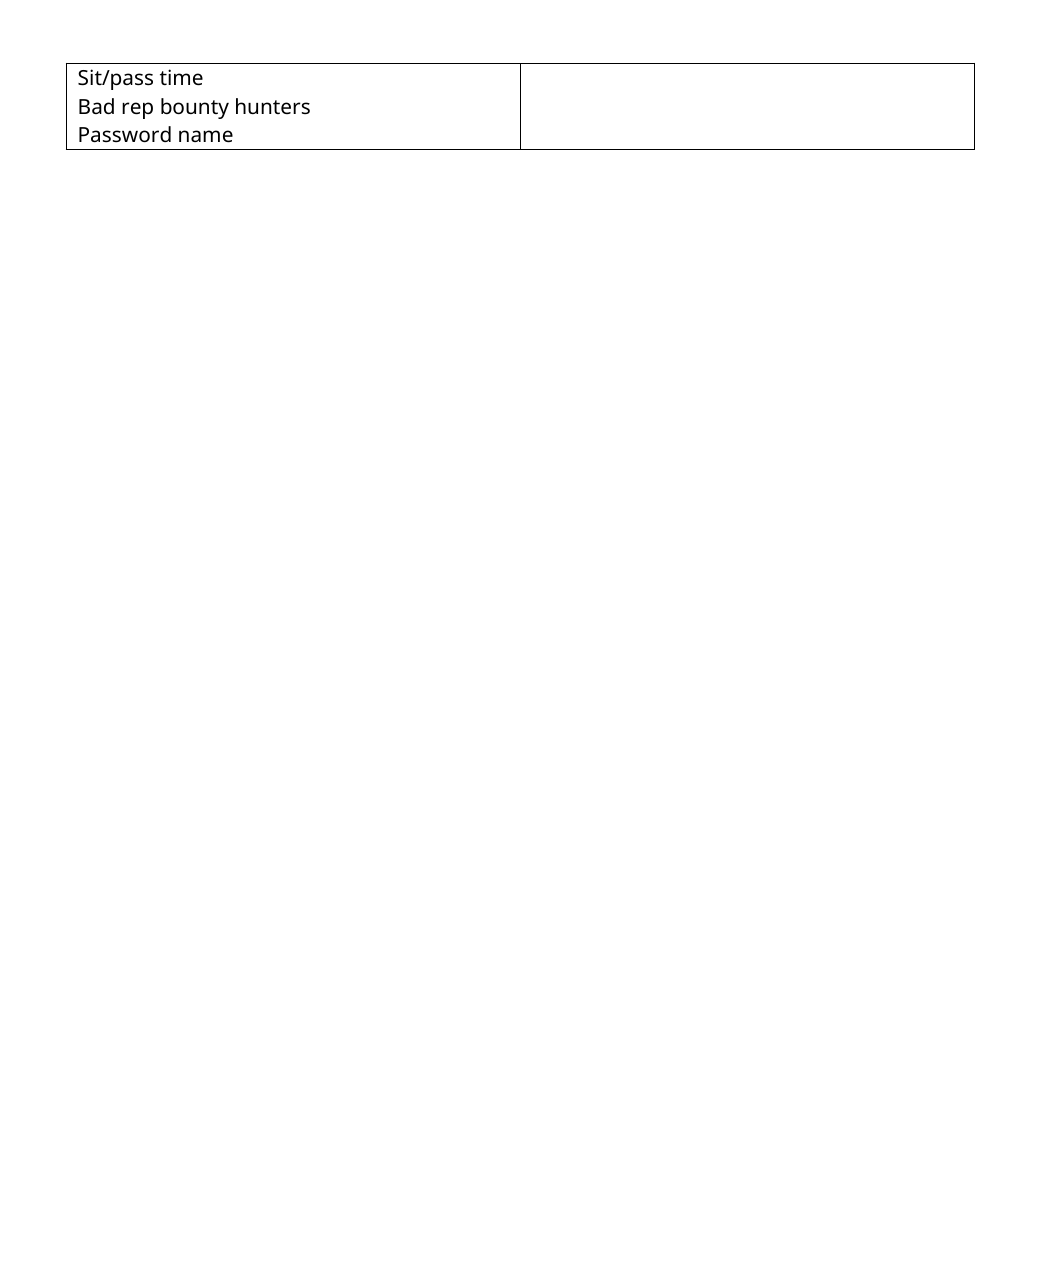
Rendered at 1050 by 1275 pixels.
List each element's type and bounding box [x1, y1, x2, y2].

table_header [521, 64, 974, 149]
table_header [67, 64, 520, 149]
